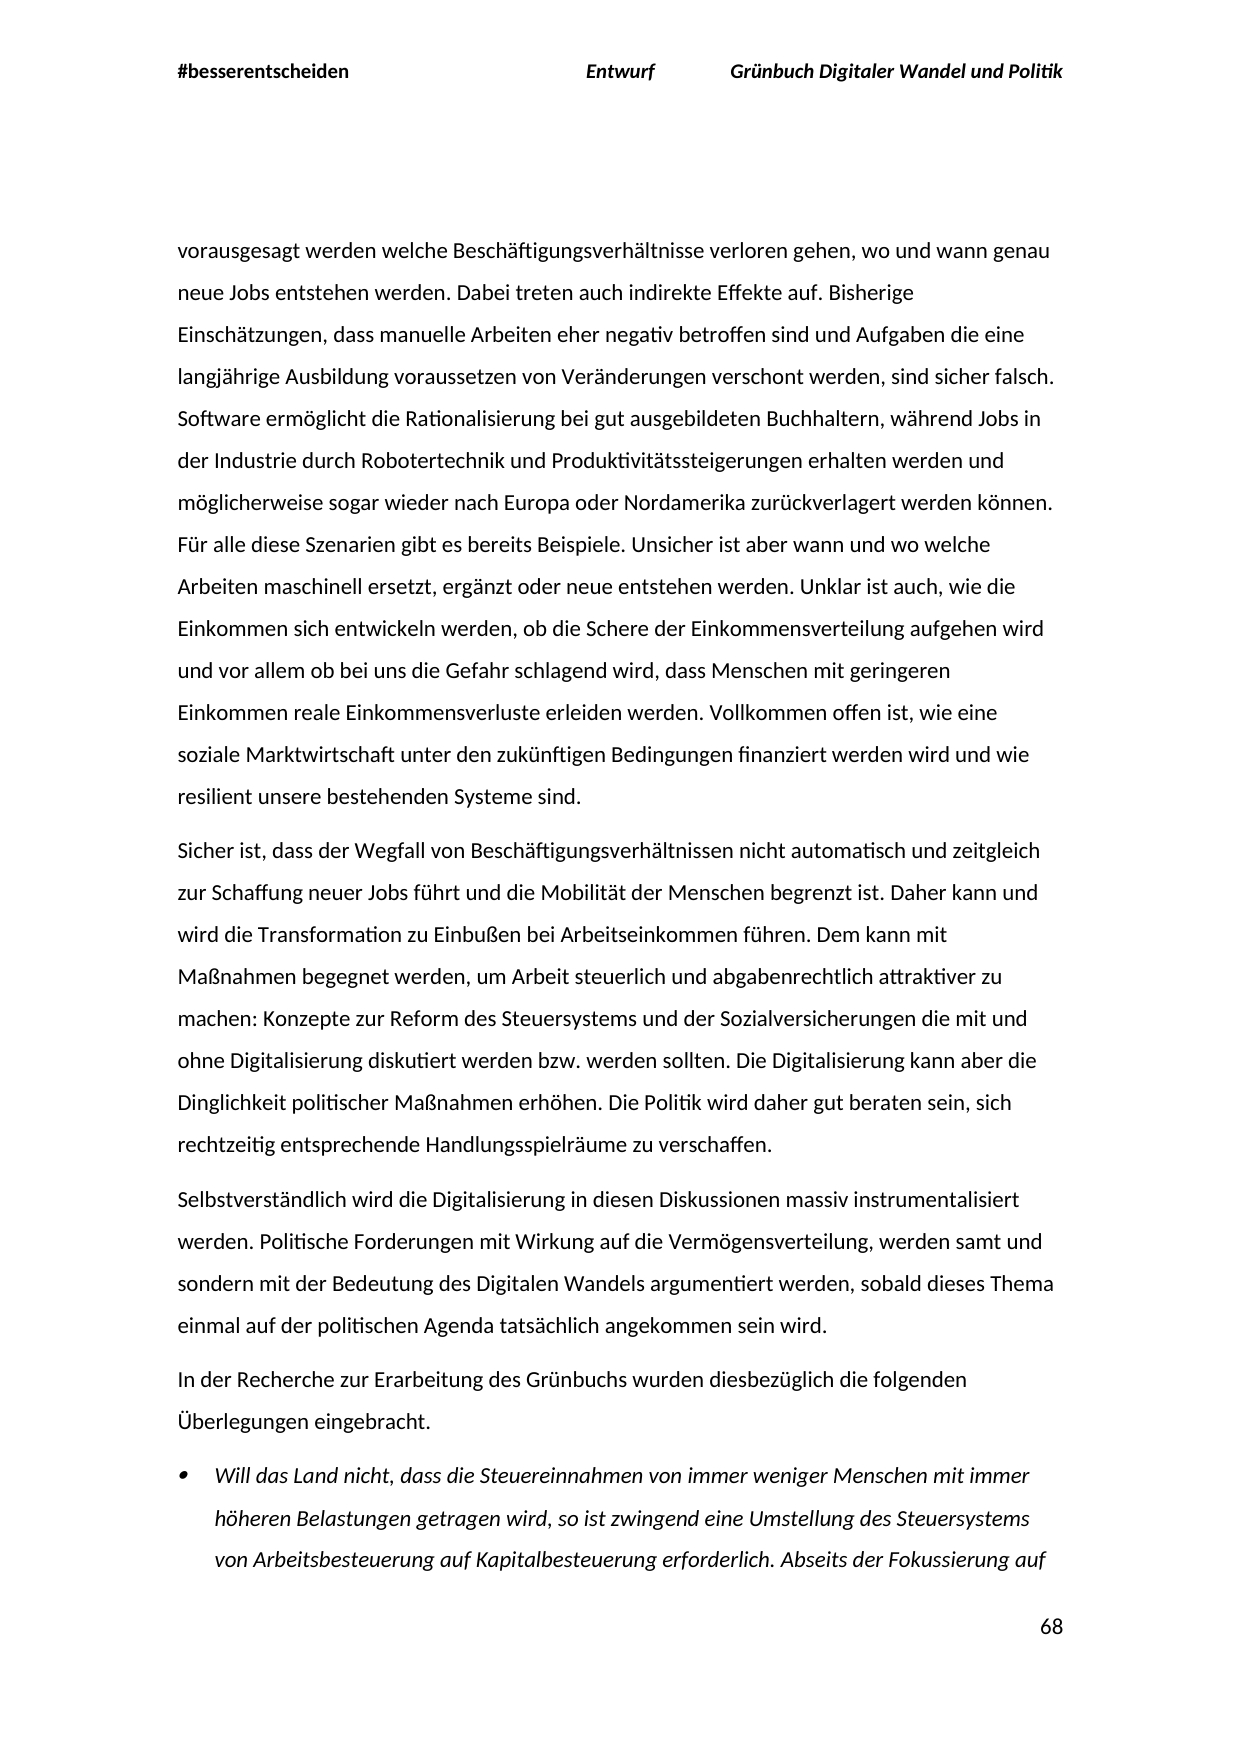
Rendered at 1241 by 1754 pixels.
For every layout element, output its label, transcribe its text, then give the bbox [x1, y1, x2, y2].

text In der Recherche zur Erarbeitung des Grünbuchs wurden diesbezüglich die folgenden Überlegungen eingebracht. [177, 1365, 1063, 1435]
text Sicher ist, dass der Wegfall von Beschäftigungsverhältnissen nicht automatisch und zeitgleich zur Schaffung neuer Jobs führt und die Mobilität der Menschen begrenzt ist. Daher kann und wird die Transformation zu Einbußen bei Arbeitseinkommen führen. Dem kann mit Maßnahmen begegnet werden, um Arbeit steuerlich und abgabenrechtlich attraktiver zu machen: Konzepte zur Reform des Steuersystems und der Sozialversicherungen die mit und ohne Digitalisierung diskutiert werden bzw. werden sollten. Die Digitalisierung kann aber die Dinglichkeit politischer Maßnahmen erhöhen. Die Politik wird daher gut beraten sein, sich rechtzeitig entsprechende Handlungsspielräume zu verschaffen. [177, 836, 1063, 1158]
text Selbstverständlich wird die Digitalisierung in diesen Diskussionen massiv instrumentalisiert werden. Politische Forderungen mit Wirkung auf die Vermögensverteilung, werden samt und sondern mit der Bedeutung des Digitalen Wandels argumentiert werden, sobald dieses Thema einmal auf der politischen Agenda tatsächlich angekommen sein wird. [177, 1185, 1063, 1339]
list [177, 1462, 1063, 1574]
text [177, 236, 1063, 810]
